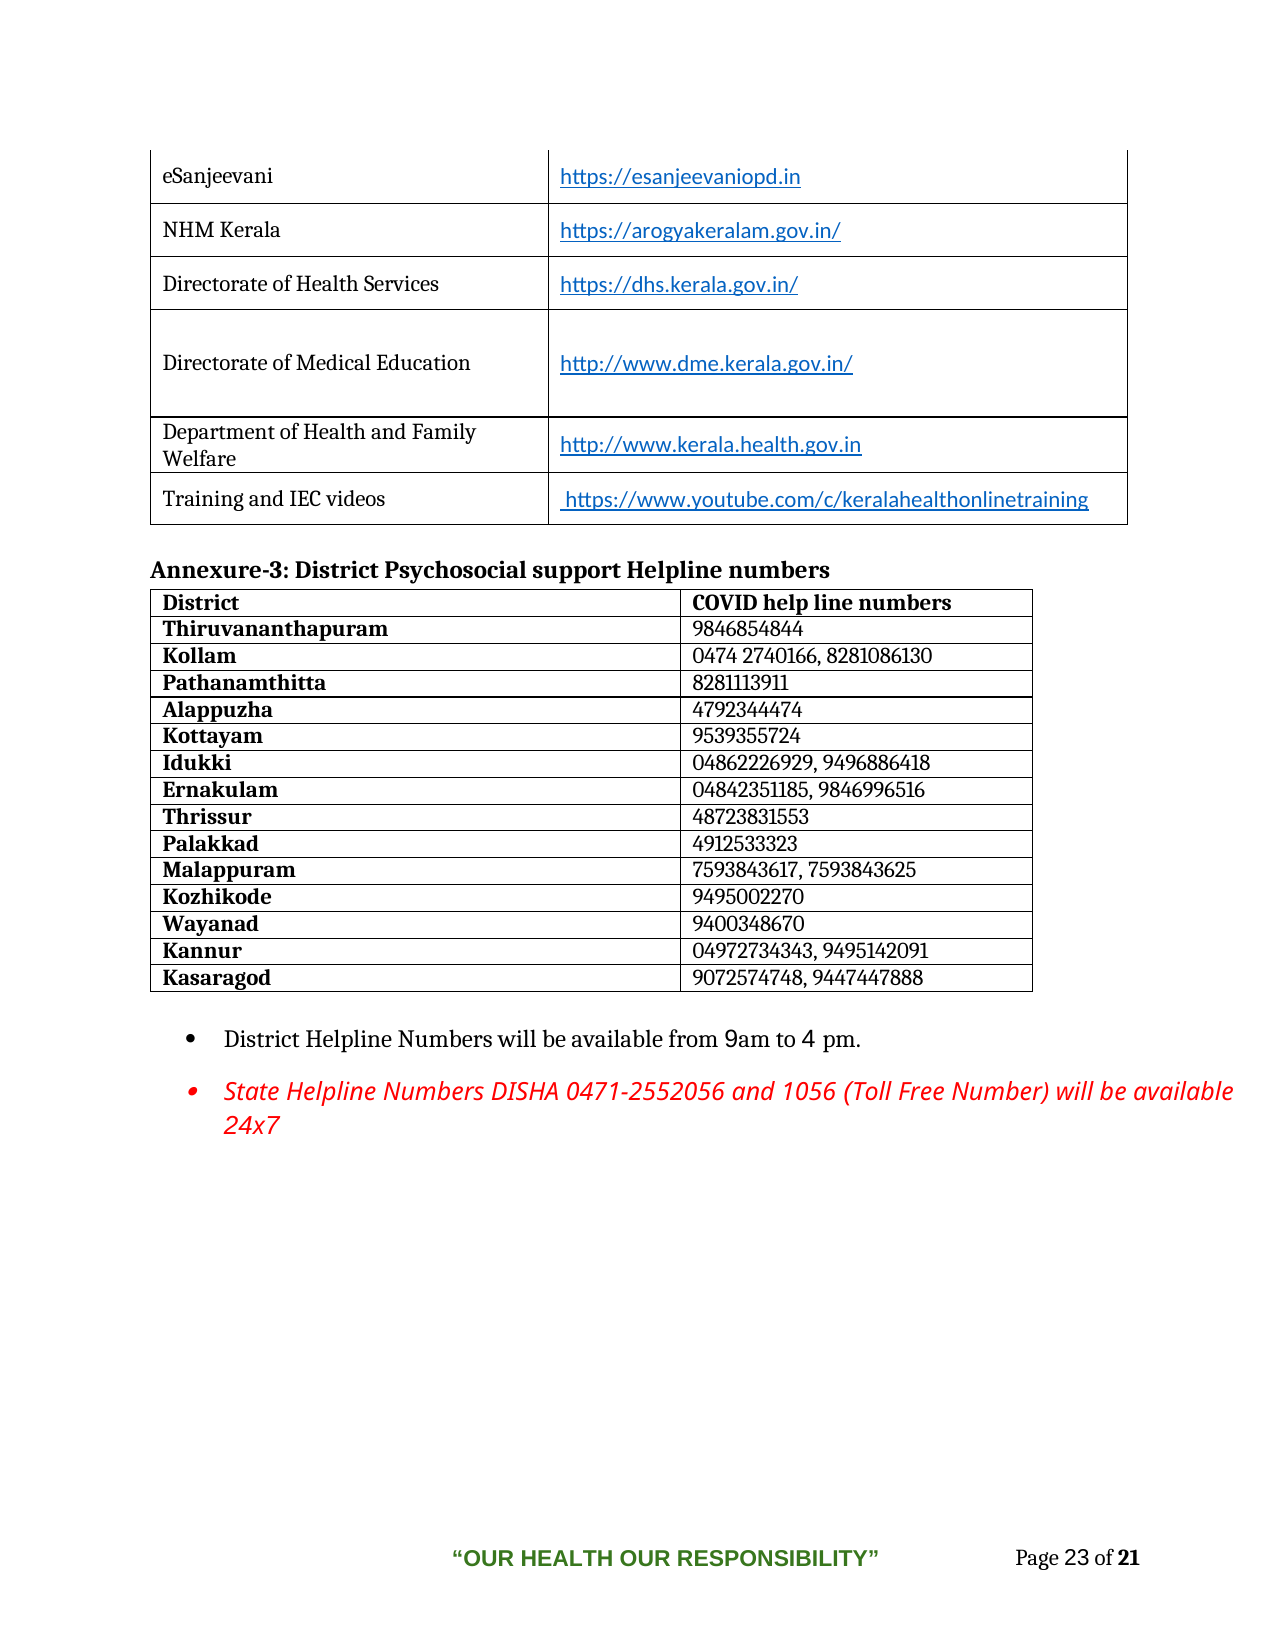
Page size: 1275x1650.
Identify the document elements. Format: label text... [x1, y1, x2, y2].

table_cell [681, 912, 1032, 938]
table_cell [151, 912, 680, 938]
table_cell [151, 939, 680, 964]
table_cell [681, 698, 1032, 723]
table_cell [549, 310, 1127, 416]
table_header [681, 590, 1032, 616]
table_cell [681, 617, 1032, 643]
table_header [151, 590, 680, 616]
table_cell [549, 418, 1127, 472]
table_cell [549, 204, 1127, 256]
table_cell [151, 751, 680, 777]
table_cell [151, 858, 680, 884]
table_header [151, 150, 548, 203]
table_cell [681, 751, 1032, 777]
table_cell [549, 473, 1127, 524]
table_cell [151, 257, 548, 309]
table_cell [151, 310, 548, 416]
text Annexure-3: District Psychosocial support Helpline numbers [150, 556, 1252, 585]
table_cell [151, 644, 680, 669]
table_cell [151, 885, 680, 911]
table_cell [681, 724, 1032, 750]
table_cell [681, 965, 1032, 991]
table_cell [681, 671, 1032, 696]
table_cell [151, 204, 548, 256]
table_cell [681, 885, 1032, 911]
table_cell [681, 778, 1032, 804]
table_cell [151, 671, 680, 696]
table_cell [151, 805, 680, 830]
list District Helpline Numbers will be available from 9am to 4 pm. [186, 1024, 1252, 1054]
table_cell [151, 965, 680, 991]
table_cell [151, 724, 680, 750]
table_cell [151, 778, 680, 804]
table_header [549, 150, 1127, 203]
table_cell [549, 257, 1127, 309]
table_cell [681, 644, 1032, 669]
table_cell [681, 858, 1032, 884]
list State Helpline Numbers DISHA 0471-2552056 and 1056 (Toll Free Number) will be available 24x7 [186, 1073, 1252, 1142]
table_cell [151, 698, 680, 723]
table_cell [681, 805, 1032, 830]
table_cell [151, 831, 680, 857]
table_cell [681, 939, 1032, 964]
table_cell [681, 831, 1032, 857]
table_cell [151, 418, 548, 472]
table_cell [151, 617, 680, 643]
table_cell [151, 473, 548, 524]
